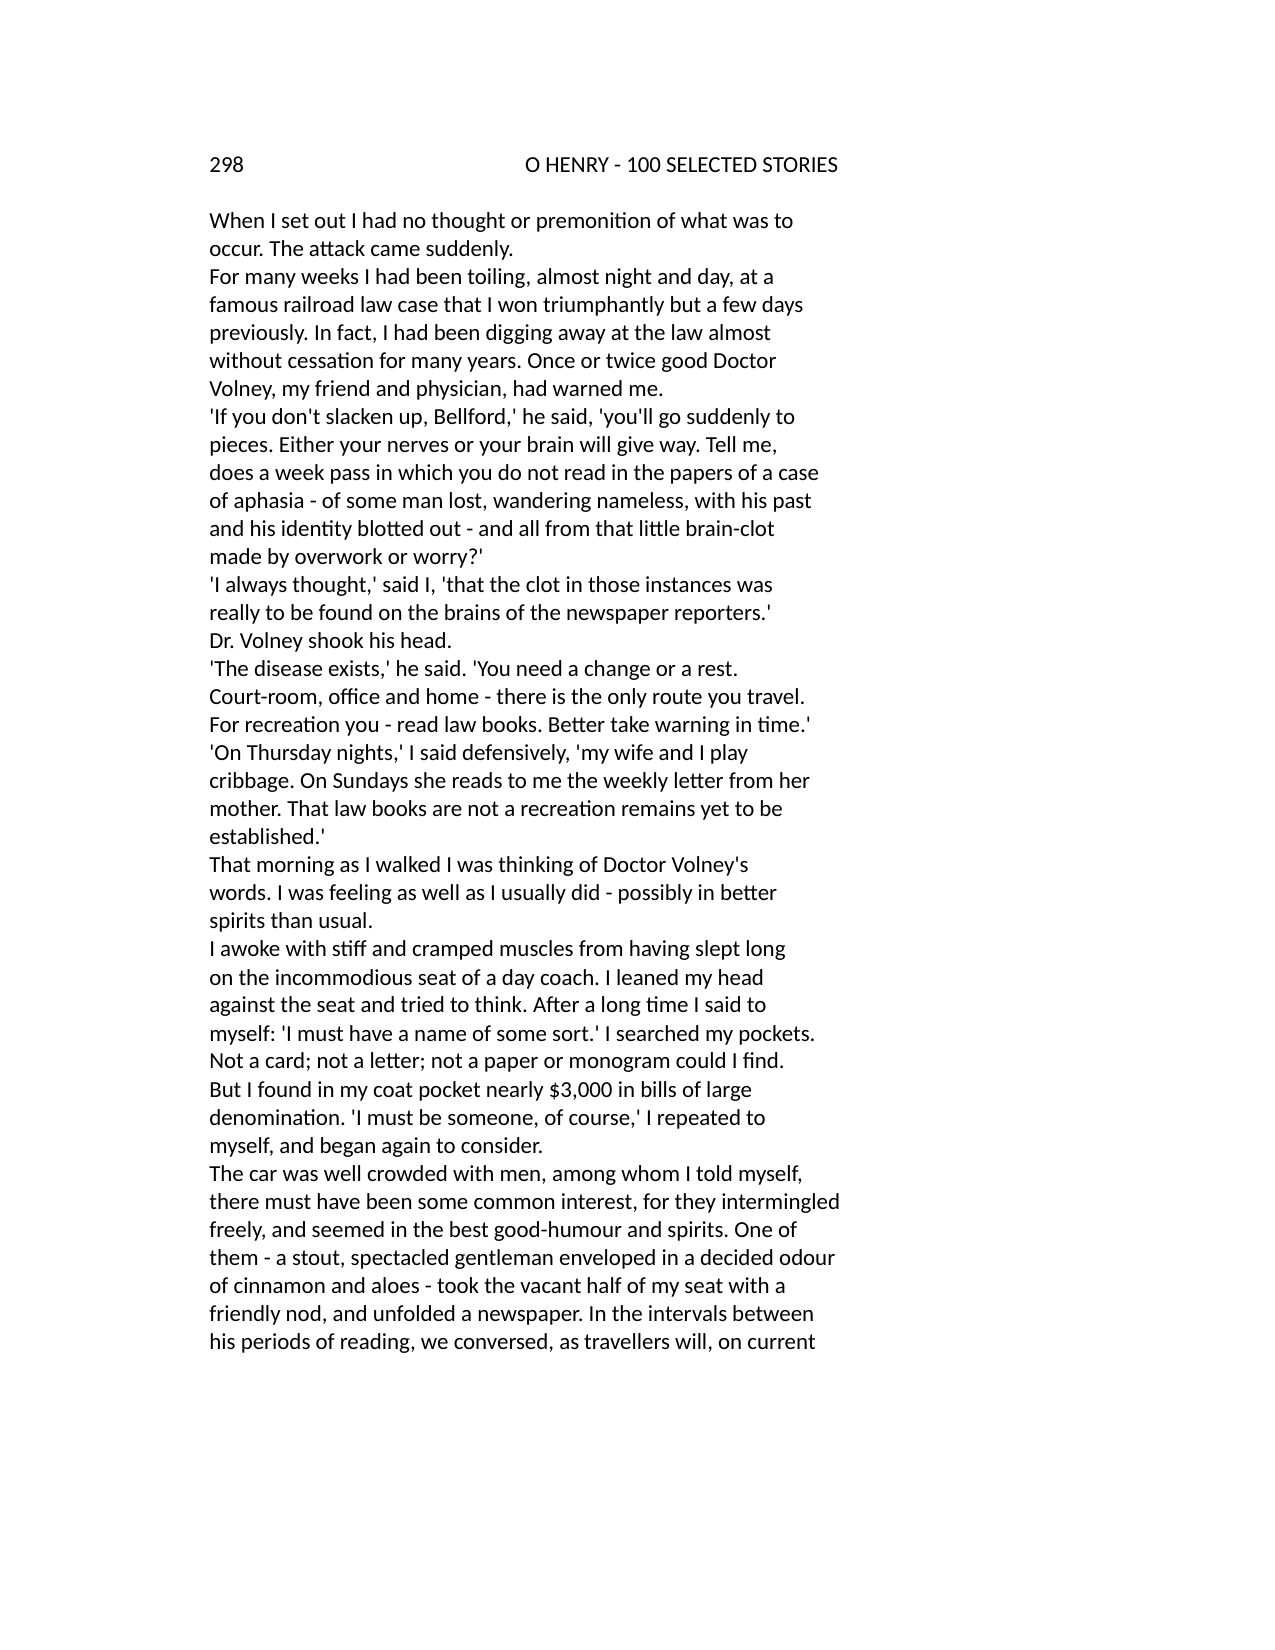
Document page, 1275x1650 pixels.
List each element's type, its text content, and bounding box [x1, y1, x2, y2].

text on the incommodious seat of a day coach. I leaned my head [209, 963, 1125, 991]
text and his identity blotted out - and all from that little brain-clot [209, 514, 1125, 542]
text I awoke with stiff and cramped muscles from having slept long [209, 934, 1125, 963]
text The car was well crowded with men, among whom I told myself, [209, 1159, 1125, 1187]
text For many weeks I had been toiling, almost night and day, at a [209, 262, 1125, 290]
text friendly nod, and unfolded a newspaper. In the intervals between [209, 1299, 1125, 1327]
text freely, and seemed in the best good-humour and spirits. One of [209, 1215, 1125, 1243]
text That morning as I walked I was thinking of Doctor Volney's [209, 851, 1125, 878]
text Court-room, office and home - there is the only route you travel. [209, 682, 1125, 710]
text myself: 'I must have a name of some sort.' I searched my pockets. [209, 1019, 1125, 1047]
text of aphasia - of some man lost, wandering nameless, with his past [209, 486, 1125, 514]
text against the seat and tried to think. After a long time I said to [209, 991, 1125, 1019]
text denomination. 'I must be someone, of course,' I repeated to [209, 1103, 1125, 1131]
text occur. The attack came suddenly. [209, 234, 1125, 262]
text mother. That law books are not a recreation remains yet to be [209, 794, 1125, 822]
text his periods of reading, we conversed, as travellers will, on current [209, 1327, 1125, 1355]
text 'The disease exists,' he said. 'You need a change or a rest. [209, 654, 1125, 682]
text 'On Thursday nights,' I said defensively, 'my wife and I play [209, 738, 1125, 766]
text famous railroad law case that I won triumphantly but a few days [209, 290, 1125, 318]
text words. I was feeling as well as I usually did - possibly in better [209, 878, 1125, 907]
text 298 O HENRY - 100 SELECTED STORIES [209, 150, 1125, 178]
text without cessation for many years. Once or twice good Doctor [209, 346, 1125, 374]
text Not a card; not a letter; not a paper or monogram could I find. [209, 1047, 1125, 1075]
text does a week pass in which you do not read in the papers of a case [209, 458, 1125, 486]
text myself, and began again to consider. [209, 1131, 1125, 1159]
text 'I always thought,' said I, 'that the clot in those instances was [209, 570, 1125, 598]
text pieces. Either your nerves or your brain will give way. Tell me, [209, 430, 1125, 458]
text Dr. Volney shook his head. [209, 626, 1125, 654]
text Volney, my friend and physician, had warned me. [209, 374, 1125, 402]
text 'If you don't slacken up, Bellford,' he said, 'you'll go suddenly to [209, 402, 1125, 430]
text previously. In fact, I had been digging away at the law almost [209, 318, 1125, 346]
text cribbage. On Sundays she reads to me the weekly letter from her [209, 766, 1125, 794]
text For recreation you - read law books. Better take warning in time.' [209, 710, 1125, 738]
text established.' [209, 822, 1125, 851]
text spirits than usual. [209, 907, 1125, 934]
text But I found in my coat pocket nearly $3,000 in bills of large [209, 1075, 1125, 1103]
text there must have been some common interest, for they intermingled [209, 1187, 1125, 1215]
text really to be found on the brains of the newspaper reporters.' [209, 598, 1125, 626]
text made by overwork or worry?' [209, 542, 1125, 570]
text When I set out I had no thought or premonition of what was to [209, 206, 1125, 234]
text of cinnamon and aloes - took the vacant half of my seat with a [209, 1271, 1125, 1299]
text them - a stout, spectacled gentleman enveloped in a decided odour [209, 1243, 1125, 1271]
